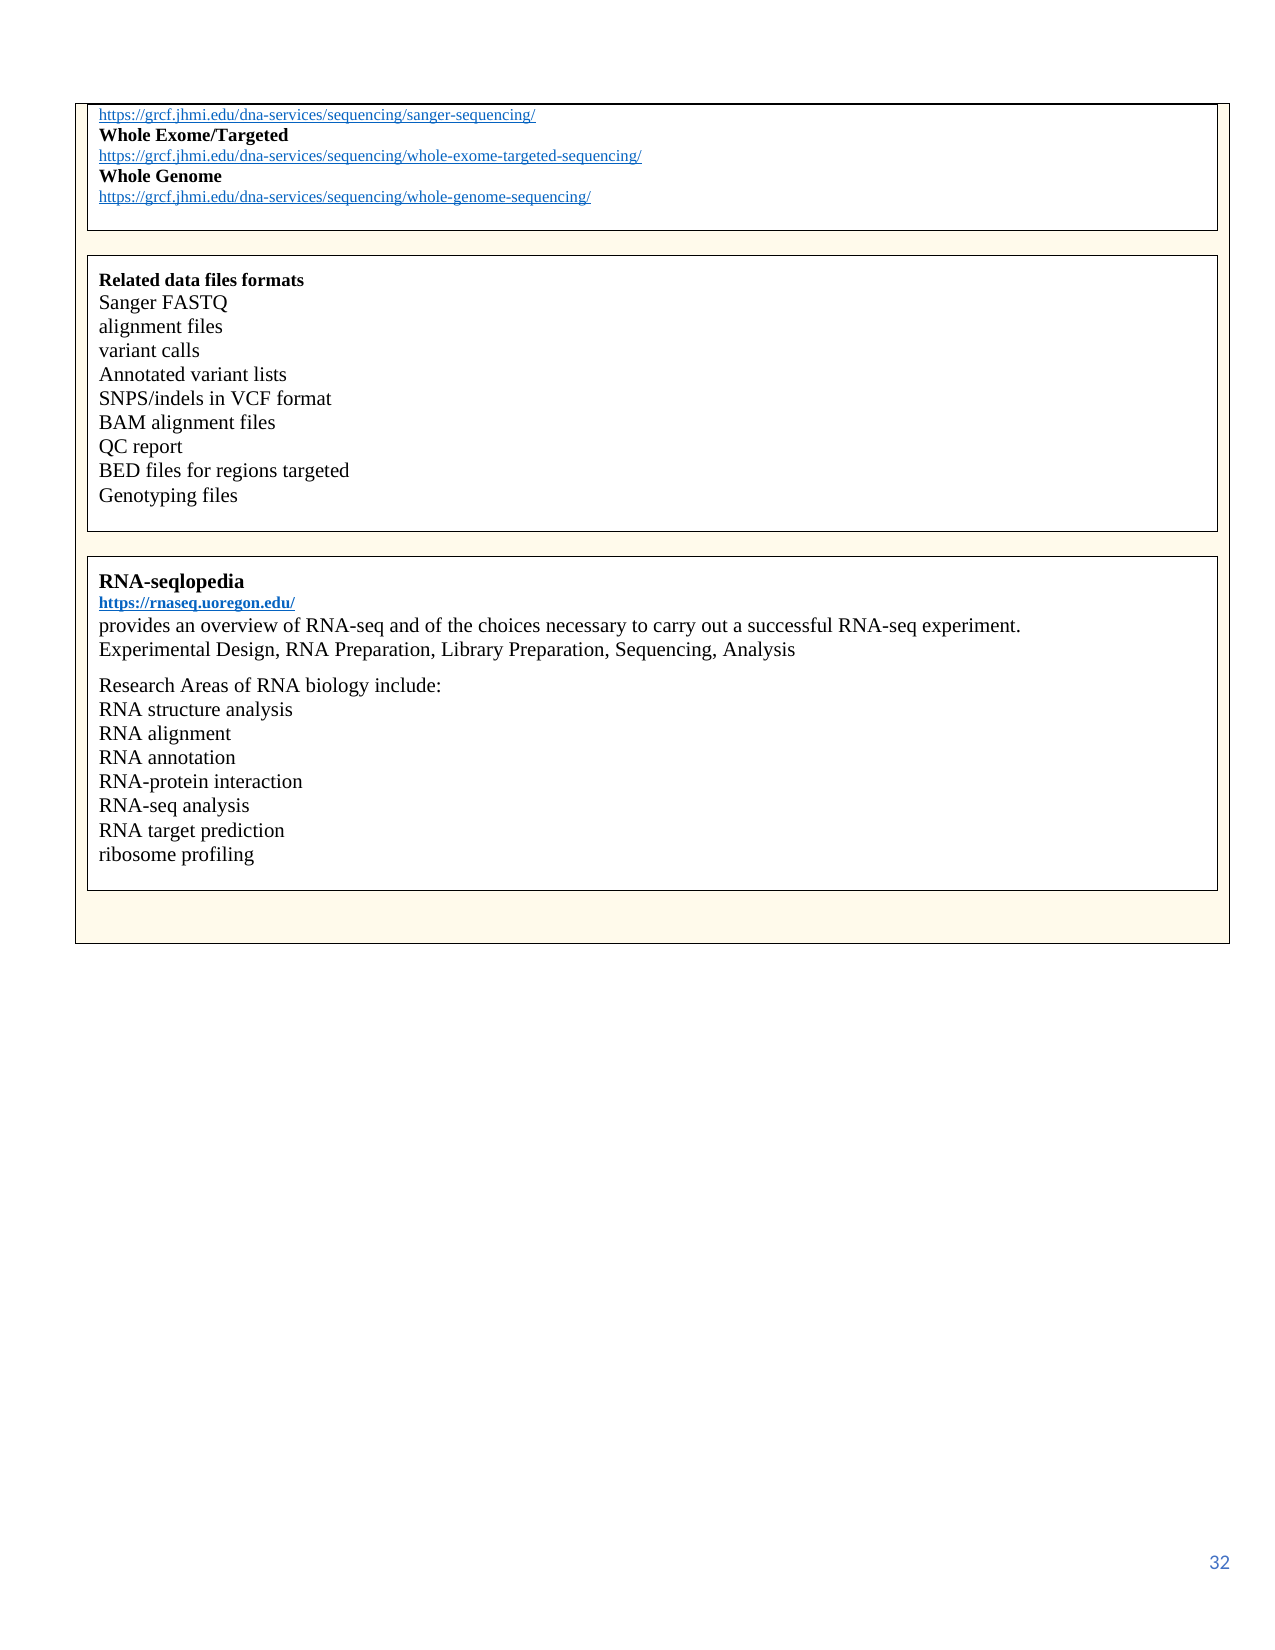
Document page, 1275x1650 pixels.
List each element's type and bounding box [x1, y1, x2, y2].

table_cell [76, 104, 1229, 943]
